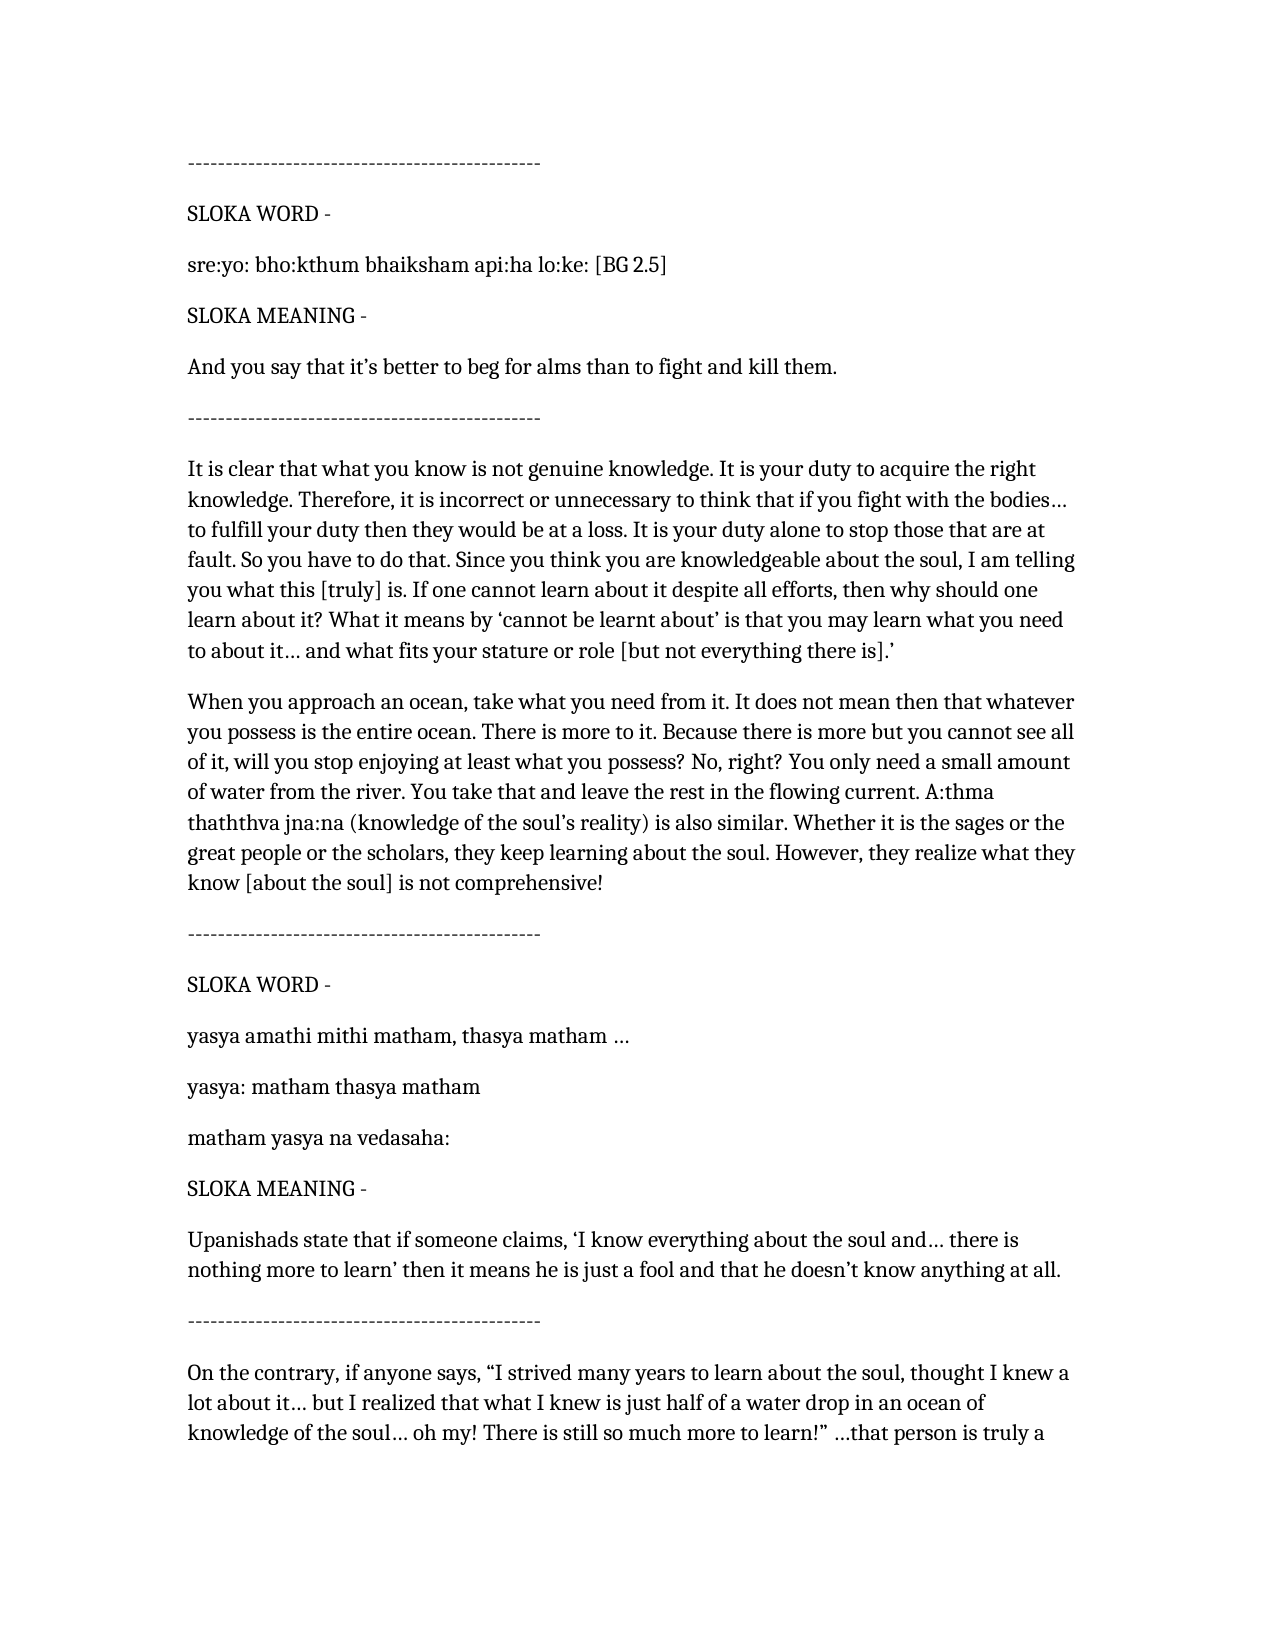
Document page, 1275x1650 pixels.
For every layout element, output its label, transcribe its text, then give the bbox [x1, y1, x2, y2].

text Upanishads state that if someone claims, ‘I know everything about the soul and… there is nothing more to learn’ then it means he is just a fool and that he doesn’t know anything at all. [187, 1227, 1087, 1284]
text SLOKA WORD - [187, 972, 1087, 998]
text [187, 1359, 1087, 1446]
text SLOKA WORD - [187, 201, 1087, 227]
text ----------------------------------------------- [187, 150, 1087, 176]
text And you say that it’s better to beg for alms than to fight and kill them. [187, 354, 1087, 381]
text ----------------------------------------------- [187, 1308, 1087, 1335]
text sre:yo: bho:kthum bhaiksham api:ha lo:ke: [BG 2.5] [187, 252, 1087, 278]
text When you approach an ocean, take what you need from it. It does not mean then that whatever you possess is the entire ocean. There is more to it. Because there is more but you cannot see all of it, will you stop enjoying at least what you possess? No, right? You only need a small amount of water from the river. You take that and leave the rest in the flowing current. A:thma thaththva jna:na (knowledge of the soul’s reality) is also similar. Whether it is the sages or the great people or the scholars, they keep learning about the soul. However, they realize what they know [about the soul] is not comprehensive! [187, 688, 1087, 896]
text It is clear that what you know is not genuine knowledge. It is your duty to acquire the right knowledge. Therefore, it is incorrect or unnecessary to think that if you fight with the bodies… to fulfill your duty then they would be at a loss. It is your duty alone to stop those that are at fault. So you have to do that. Since you think you are knowledgeable about the soul, I am telling you what this [truly] is. If one cannot learn about it despite all efforts, then why should one learn about it? What it means by ‘cannot be learnt about’ is that you may learn what you need to about it… and what fits your stature or role [but not everything there is].’ [187, 456, 1087, 664]
text SLOKA MEANING - [187, 1176, 1087, 1202]
text yasya: matham thasya matham [187, 1074, 1087, 1100]
text ----------------------------------------------- [187, 405, 1087, 432]
text ----------------------------------------------- [187, 921, 1087, 947]
text SLOKA MEANING - [187, 303, 1087, 329]
text yasya amathi mithi matham, thasya matham … [187, 1023, 1087, 1049]
text matham yasya na vedasaha: [187, 1125, 1087, 1151]
